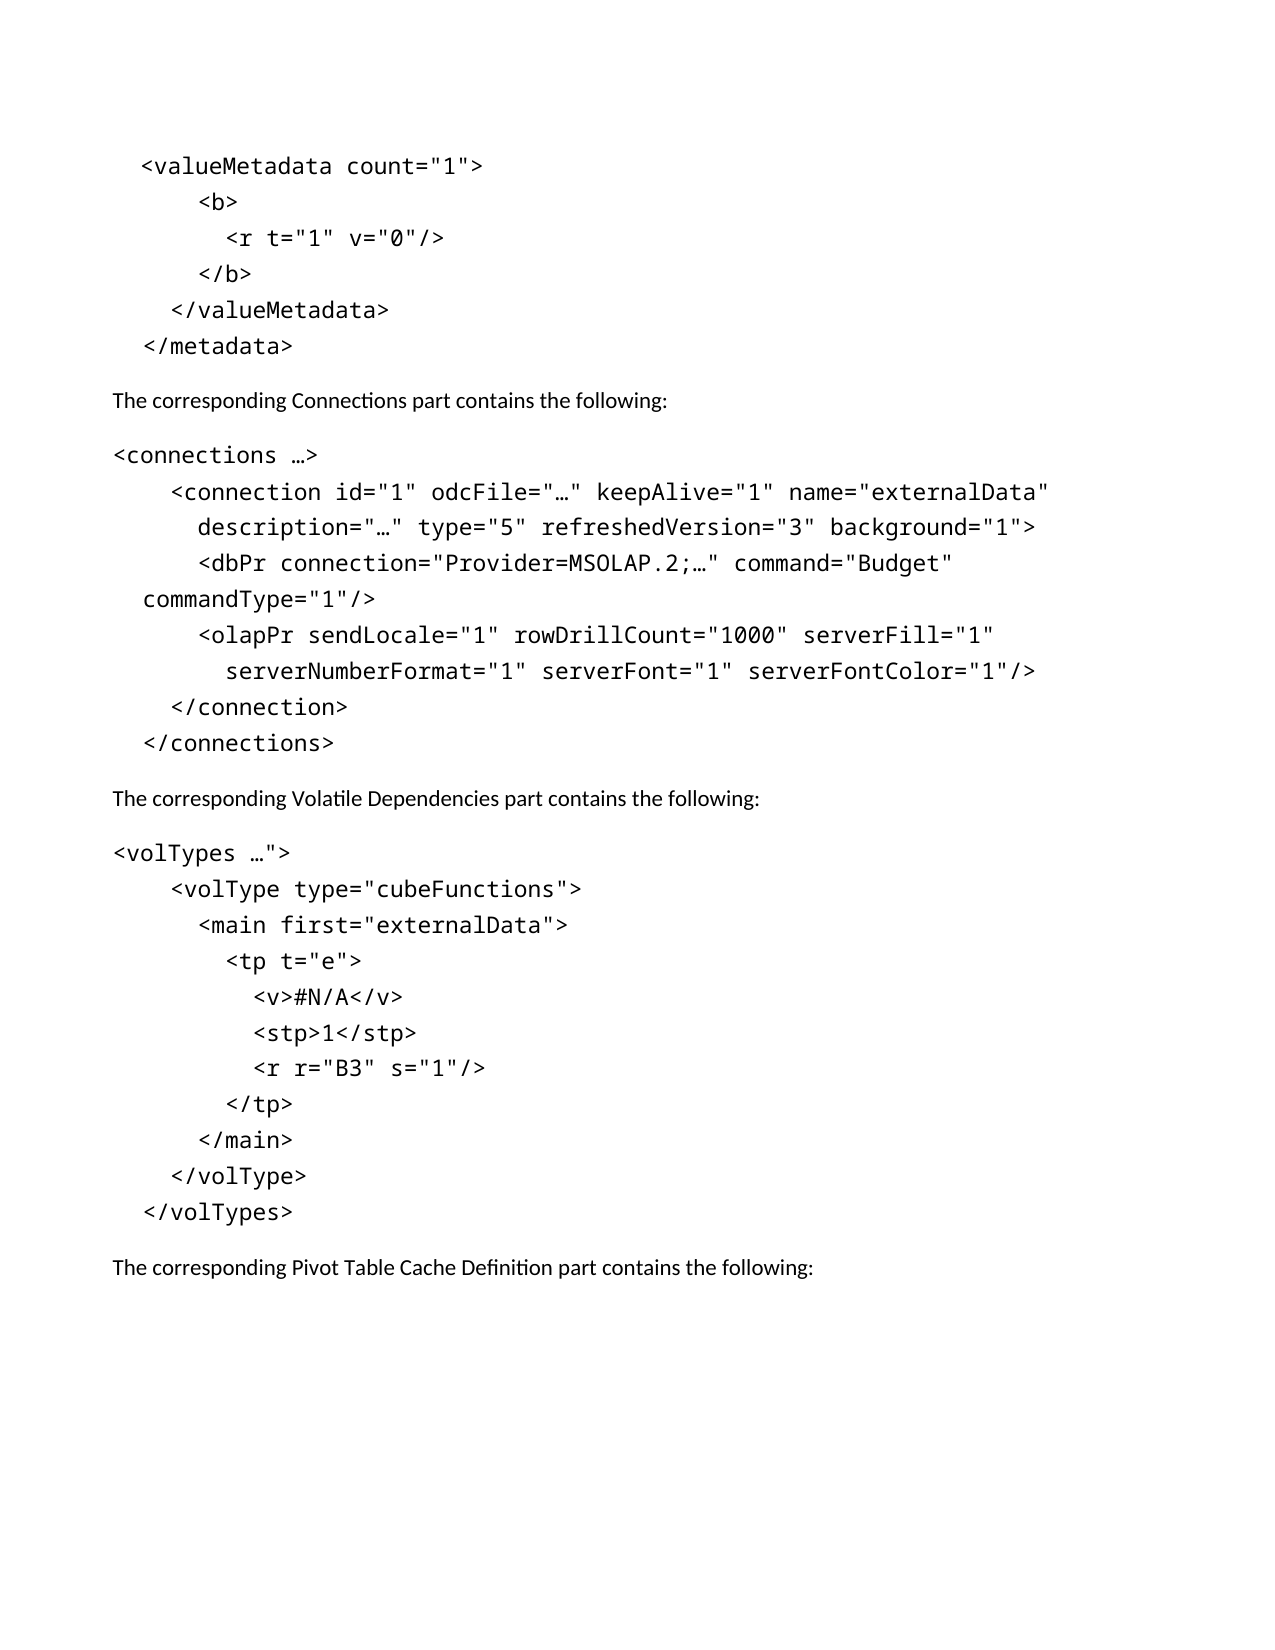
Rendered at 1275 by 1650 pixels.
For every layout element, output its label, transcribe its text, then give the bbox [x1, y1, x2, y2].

text <connections …> <connection id="1" odcFile="…" keepAlive="1" name="externalData" description="…" type="5" refreshedVersion="3" background="1"> <dbPr connection="Provider=MSOLAP.2;…" command="Budget" commandType="1"/> <olapPr sendLocale="1" rowDrillCount="1000" serverFill="1" serverNumberFormat="1" serverFont="1" serverFontColor="1"/> </connection> </connections> [112, 439, 1162, 758]
text <valueMetadata count="1"> <b> <r t="1" v="0"/> </b> </valueMetadata> </metadata> [112, 150, 1162, 361]
text The corresponding Volatile Dependencies part contains the following: [112, 784, 1162, 812]
text The corresponding Pivot Table Cache Definition part contains the following: [112, 1253, 1162, 1281]
text <volTypes …"> <volType type="cubeFunctions"> <main first="externalData"> <tp t="e"> <v>#N/A</v> <stp>1</stp> <r r="B3" s="1"/> </tp> </main> </volType> </volTypes> [112, 837, 1162, 1227]
text The corresponding Connections part contains the following: [112, 386, 1162, 414]
